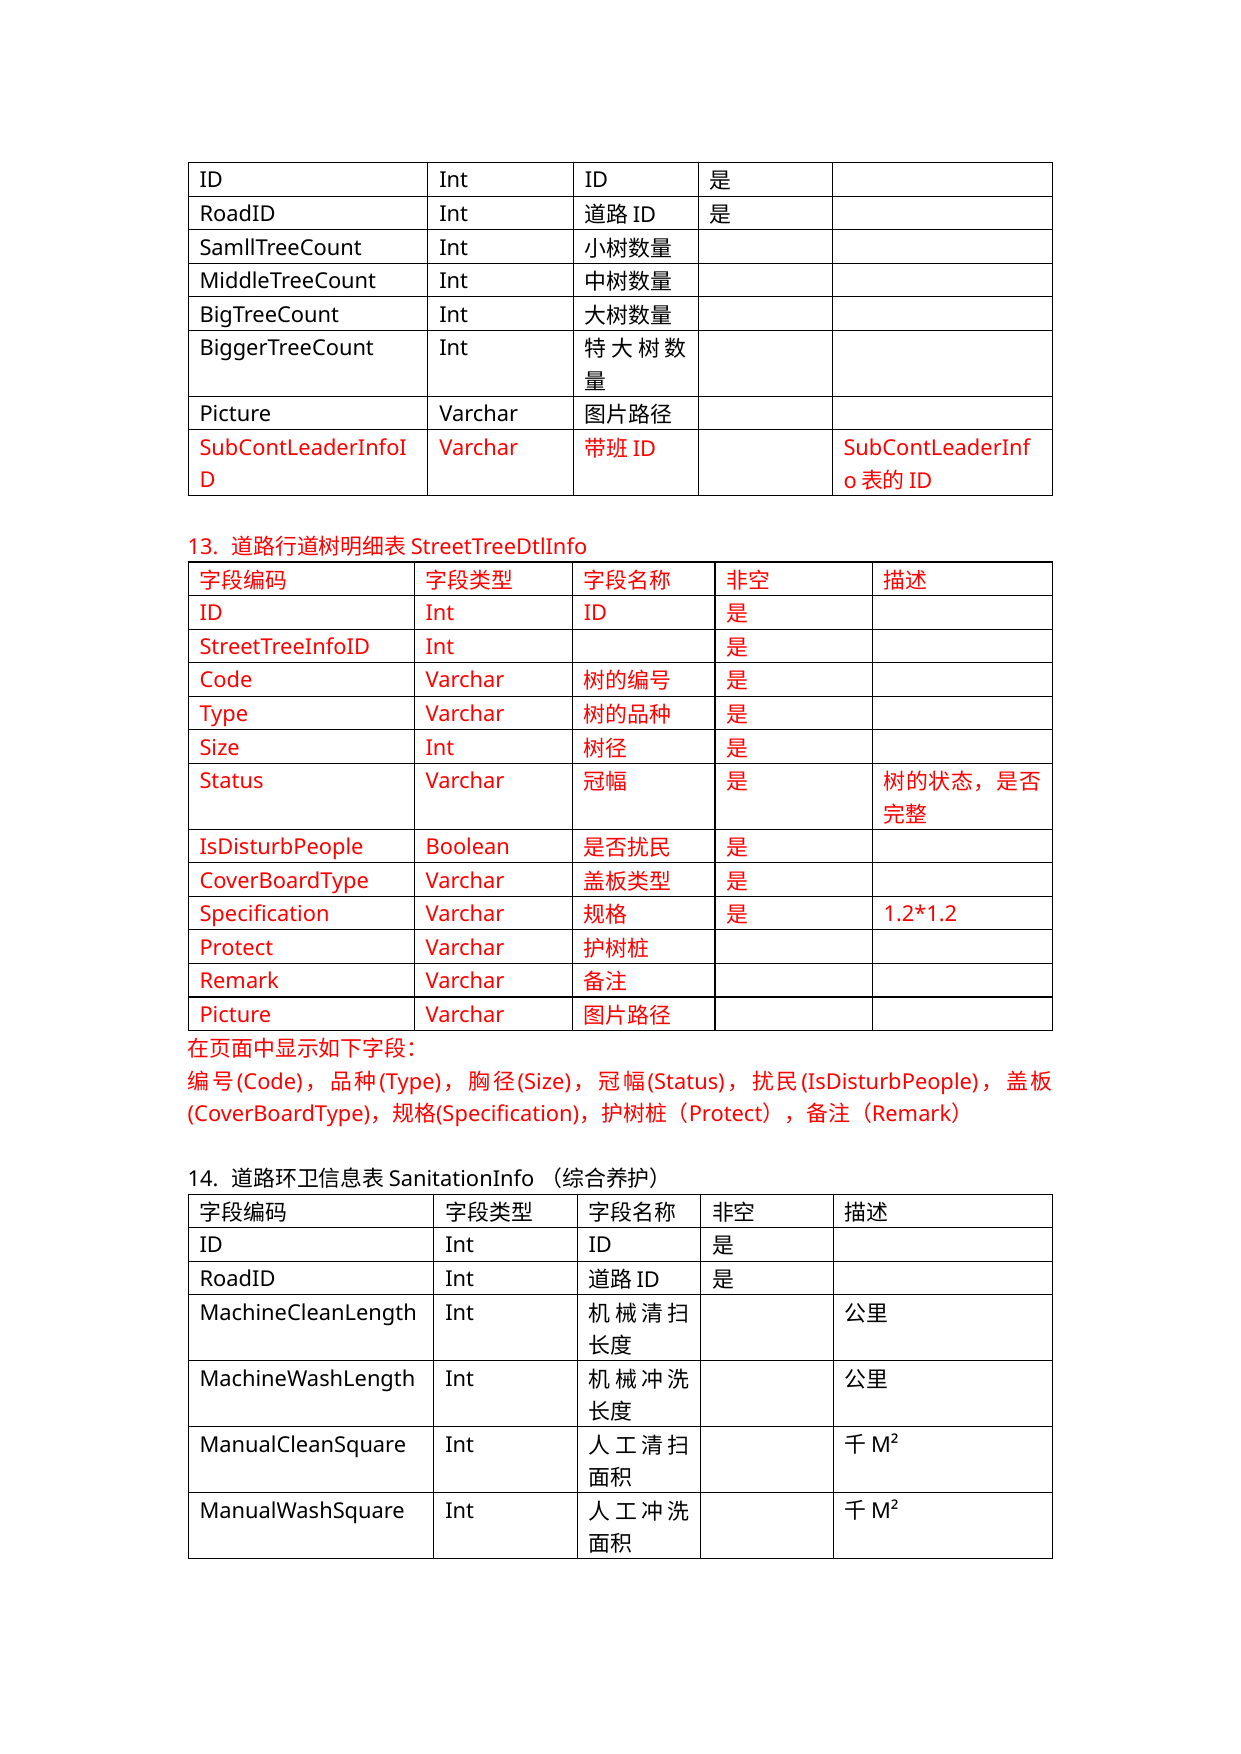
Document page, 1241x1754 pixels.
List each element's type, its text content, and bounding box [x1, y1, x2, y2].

table_cell [701, 1361, 833, 1426]
text 在页面中显示如下字段： [187, 1031, 1053, 1063]
table_cell Varchar [415, 964, 572, 996]
table_cell [573, 630, 714, 662]
table_cell 千M² [834, 1427, 1052, 1492]
table_cell Varchar [428, 397, 573, 429]
table_cell Int [428, 230, 573, 263]
table_cell Int [415, 630, 572, 662]
table_cell Int [434, 1262, 577, 1294]
table_cell 护树桩 [573, 930, 714, 963]
table_cell 冠幅 [573, 764, 714, 829]
table_cell Varchar [415, 697, 572, 729]
table_cell Int [434, 1228, 577, 1261]
table_cell [699, 397, 832, 429]
table_cell [873, 697, 1052, 729]
table_cell BiggerTreeCount [189, 331, 427, 396]
table_cell [834, 1262, 1052, 1294]
table_header 字段编码 [189, 563, 414, 595]
table_cell 是 [716, 697, 872, 729]
table_cell 是 [716, 764, 872, 829]
table_cell Varchar [415, 998, 572, 1030]
table_cell [699, 297, 832, 330]
table_cell [833, 331, 1052, 396]
table_cell 人工冲洗面积 [578, 1493, 700, 1558]
table_cell Picture [189, 998, 414, 1030]
table_cell [834, 1228, 1052, 1261]
table_cell IsDisturbPeople [189, 830, 414, 862]
table_cell 树的品种 [573, 697, 714, 729]
table_cell Status [189, 764, 414, 829]
table_cell [833, 230, 1052, 263]
table_cell SamllTreeCount [189, 230, 427, 263]
table_cell ID [578, 1228, 700, 1261]
list 道路行道树明细表StreetTreeDtlInfo [187, 529, 1053, 561]
table_cell 是 [716, 830, 872, 862]
table_cell 树的编号 [573, 663, 714, 696]
table_cell [699, 331, 832, 396]
table_cell BigTreeCount [189, 297, 427, 330]
table_cell 1.2*1.2 [873, 897, 1052, 929]
table_header 非空 [716, 563, 872, 595]
table_cell 图片路径 [573, 998, 714, 1030]
table_cell 是 [699, 163, 832, 196]
table_cell [833, 163, 1052, 196]
table_cell 是 [716, 730, 872, 763]
table_cell 大树数量 [574, 297, 698, 330]
table_cell Int [434, 1493, 577, 1558]
table_cell 是否扰民 [573, 830, 714, 862]
table_cell 是 [716, 663, 872, 696]
table_cell Varchar [415, 930, 572, 963]
table_cell MiddleTreeCount [189, 264, 427, 296]
table_cell Int [434, 1427, 577, 1492]
table_cell Int [434, 1295, 577, 1360]
table_cell 千M² [834, 1493, 1052, 1558]
list 道路环卫信息表SanitationInfo （综合养护） [187, 1161, 1053, 1193]
table_cell 规格 [573, 897, 714, 929]
table_cell 机械冲洗长度 [578, 1361, 700, 1426]
table_cell CoverBoardType [189, 863, 414, 896]
table_cell 备注 [573, 964, 714, 996]
table_cell Boolean [415, 830, 572, 862]
table_cell Protect [189, 930, 414, 963]
table_cell 特大树数量 [574, 331, 698, 396]
table_cell SubContLeaderInfoID [189, 430, 427, 495]
table_cell Code [189, 663, 414, 696]
table_cell [833, 197, 1052, 229]
table_header 字段类型 [415, 563, 572, 595]
table_cell 是 [716, 630, 872, 662]
table_header 描述 [834, 1195, 1052, 1227]
table_cell ManualCleanSquare [189, 1427, 433, 1492]
table_cell 图片路径 [574, 397, 698, 429]
table_cell [716, 964, 872, 996]
table_header 字段类型 [434, 1195, 577, 1227]
table_cell Varchar [415, 663, 572, 696]
table_cell 道路ID [574, 197, 698, 229]
table_cell Remark [189, 964, 414, 996]
table_cell Varchar [415, 764, 572, 829]
table_cell Varchar [415, 863, 572, 896]
table_cell ID [189, 1228, 433, 1261]
table_cell RoadID [189, 1262, 433, 1294]
table_cell Varchar [415, 897, 572, 929]
text 编号(Code)，品种(Type)，胸径(Size)，冠幅(Status)，扰民(IsDisturbPeople)，盖板(CoverBoardType)，规格(Specification)，护树桩（Protect），备注（Remark） [187, 1063, 1053, 1128]
table_cell [873, 830, 1052, 862]
table_cell [833, 297, 1052, 330]
table_cell Specification [189, 897, 414, 929]
table_cell Int [428, 197, 573, 229]
table_cell [701, 1295, 833, 1360]
table_cell 是 [716, 863, 872, 896]
table_cell 机械清扫长度 [578, 1295, 700, 1360]
table_header 非空 [701, 1195, 833, 1227]
table_cell RoadID [189, 197, 427, 229]
table_cell 是 [716, 596, 872, 628]
table_cell [873, 630, 1052, 662]
table_cell Int [428, 163, 573, 196]
table_header 字段名称 [578, 1195, 700, 1227]
table_cell Int [428, 264, 573, 296]
table_cell [716, 998, 872, 1030]
table_cell [873, 964, 1052, 996]
table_cell ID [189, 596, 414, 628]
table_cell [701, 1427, 833, 1492]
table_cell [873, 863, 1052, 896]
table_cell ManualWashSquare [189, 1493, 433, 1558]
table_cell 是 [701, 1228, 833, 1261]
table_cell 小树数量 [574, 230, 698, 263]
table_cell [873, 930, 1052, 963]
table_cell 公里 [834, 1361, 1052, 1426]
table_cell ID [574, 163, 698, 196]
table_cell [873, 998, 1052, 1030]
table_cell 是 [716, 897, 872, 929]
table_cell 人工清扫面积 [578, 1427, 700, 1492]
table_cell MachineCleanLength [189, 1295, 433, 1360]
table_cell Size [189, 730, 414, 763]
table_cell MachineWashLength [189, 1361, 433, 1426]
table_cell [699, 230, 832, 263]
table_header 字段编码 [189, 1195, 433, 1227]
table_cell Type [189, 697, 414, 729]
table_header 描述 [873, 563, 1052, 595]
table_cell 是 [701, 1262, 833, 1294]
table_cell [699, 264, 832, 296]
table_cell 公里 [834, 1295, 1052, 1360]
table_cell [699, 430, 832, 495]
table_cell StreetTreeInfoID [189, 630, 414, 662]
table_cell Int [415, 596, 572, 628]
table_cell [701, 1493, 833, 1558]
table_cell [873, 596, 1052, 628]
table_cell SubContLeaderInfo表的ID [833, 430, 1052, 495]
table_cell ID [573, 596, 714, 628]
table_cell 树的状态，是否完整 [873, 764, 1052, 829]
table_cell Int [415, 730, 572, 763]
table_cell 是 [699, 197, 832, 229]
table_cell 中树数量 [574, 264, 698, 296]
table_cell 带班ID [574, 430, 698, 495]
table_cell 树径 [573, 730, 714, 763]
table_cell [833, 397, 1052, 429]
table_cell [833, 264, 1052, 296]
table_cell [716, 930, 872, 963]
table_cell Int [428, 331, 573, 396]
table_cell [873, 663, 1052, 696]
table_cell [873, 730, 1052, 763]
table_cell Varchar [428, 430, 573, 495]
table_cell Int [434, 1361, 577, 1426]
table_cell 道路ID [578, 1262, 700, 1294]
table_cell 盖板类型 [573, 863, 714, 896]
table_cell ID [189, 163, 427, 196]
table_cell Int [428, 297, 573, 330]
table_cell Picture [189, 397, 427, 429]
table_header 字段名称 [573, 563, 714, 595]
